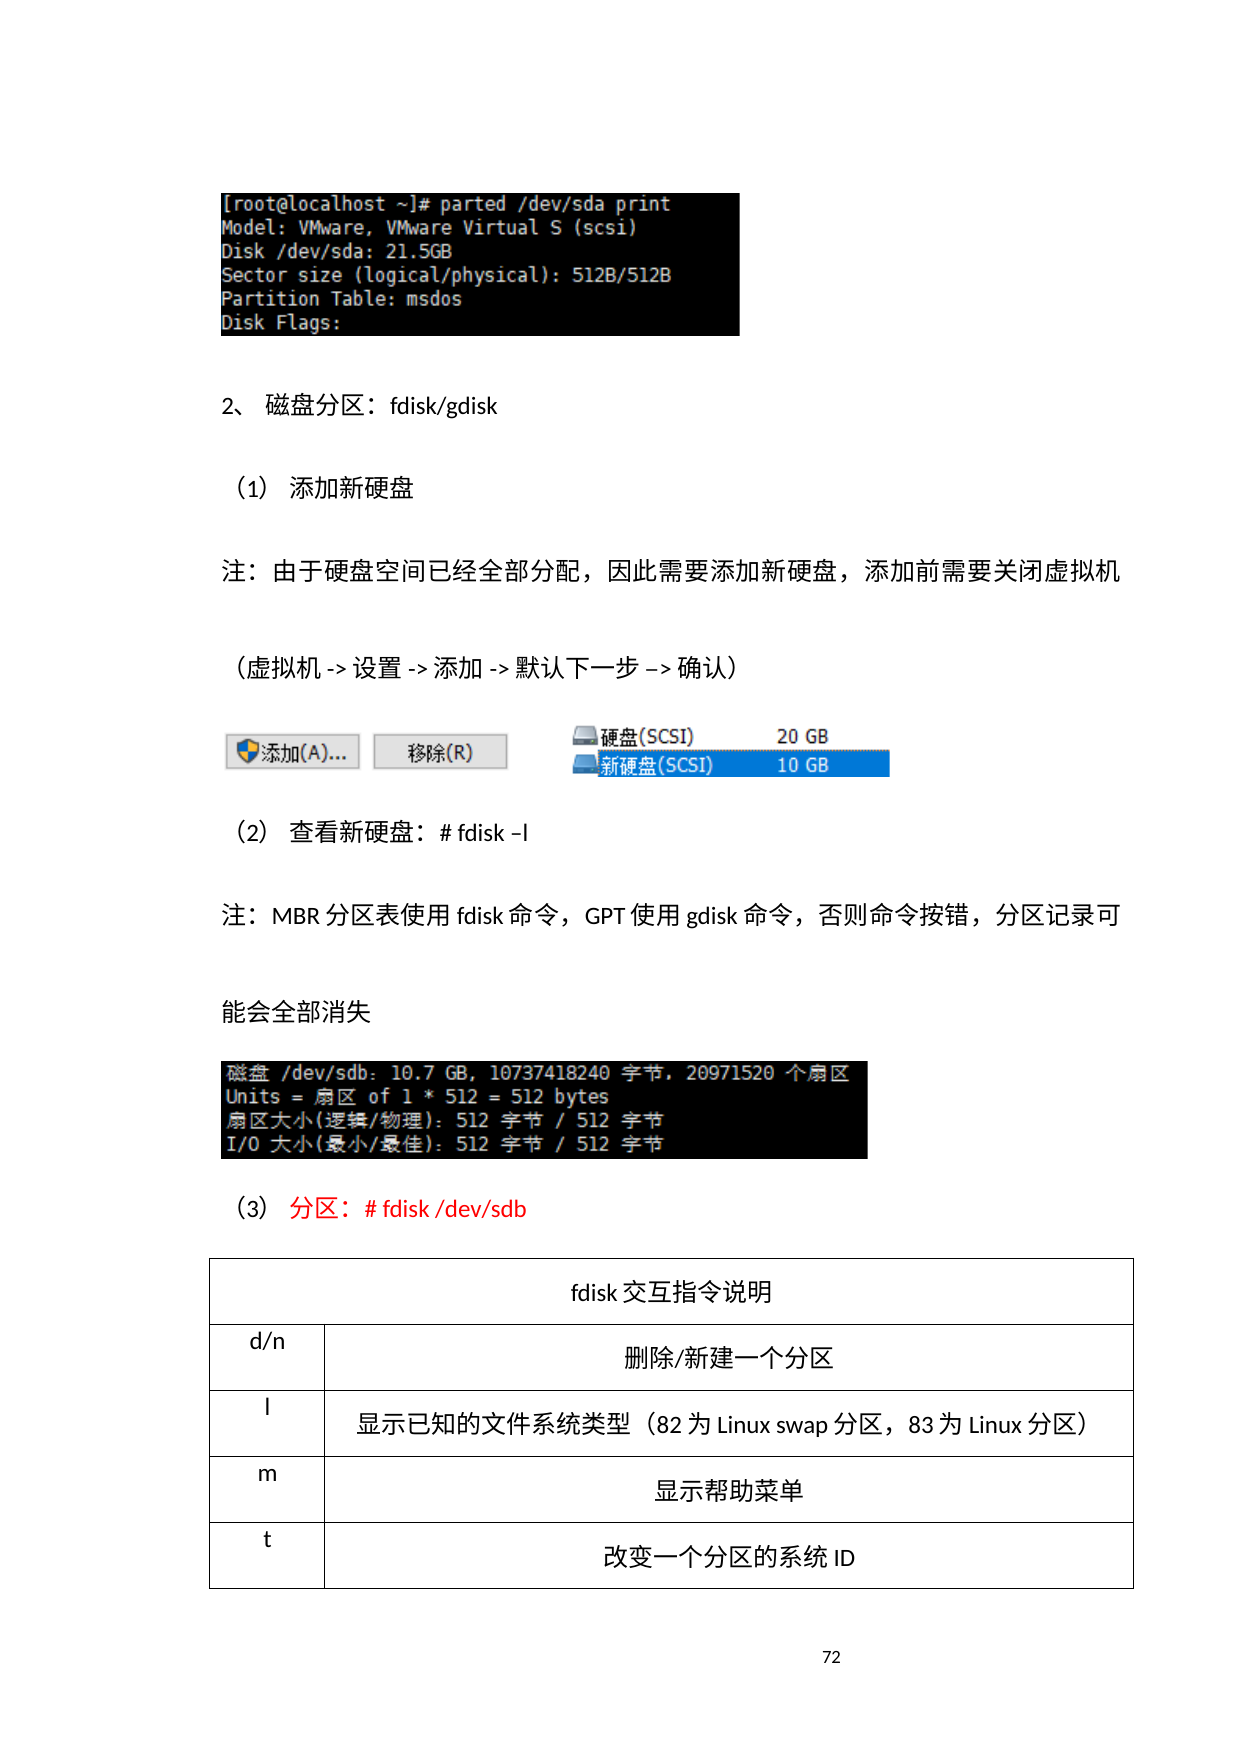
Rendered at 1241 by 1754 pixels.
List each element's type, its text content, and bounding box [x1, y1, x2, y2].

picture [221, 725, 517, 777]
table_cell 改变一个分区的系统ID [325, 1523, 1133, 1588]
table_cell 显示已知的文件系统类型（82为Linux swap分区，83为Linux分区） [325, 1391, 1133, 1456]
picture [221, 193, 740, 336]
picture [221, 1061, 868, 1159]
table_cell d/n [210, 1325, 324, 1389]
text （3） 分区：# fdisk /dev/sdb [221, 1174, 1122, 1239]
table_header fdisk交互指令说明 [210, 1259, 1133, 1323]
table_cell m [210, 1457, 324, 1522]
list 磁盘分区：fdisk/gdisk [221, 371, 1122, 436]
text （2） 查看新硬盘：# fdisk –l [221, 798, 1122, 863]
text （1） 添加新硬盘 [221, 454, 1122, 519]
table_cell 删除/新建一个分区 [325, 1325, 1133, 1389]
picture [571, 723, 890, 777]
table_cell l [210, 1391, 324, 1456]
table_cell 显示帮助菜单 [325, 1457, 1133, 1522]
table_cell t [210, 1523, 324, 1588]
text 注：MBR分区表使用fdisk命令，GPT使用gdisk命令，否则命令按错，分区记录可能会全部消失 [221, 881, 1122, 1043]
text 注：由于硬盘空间已经全部分配，因此需要添加新硬盘，添加前需要关闭虚拟机（虚拟机 -> 设置 -> 添加 -> 默认下一步 –> 确认） [221, 537, 1122, 699]
